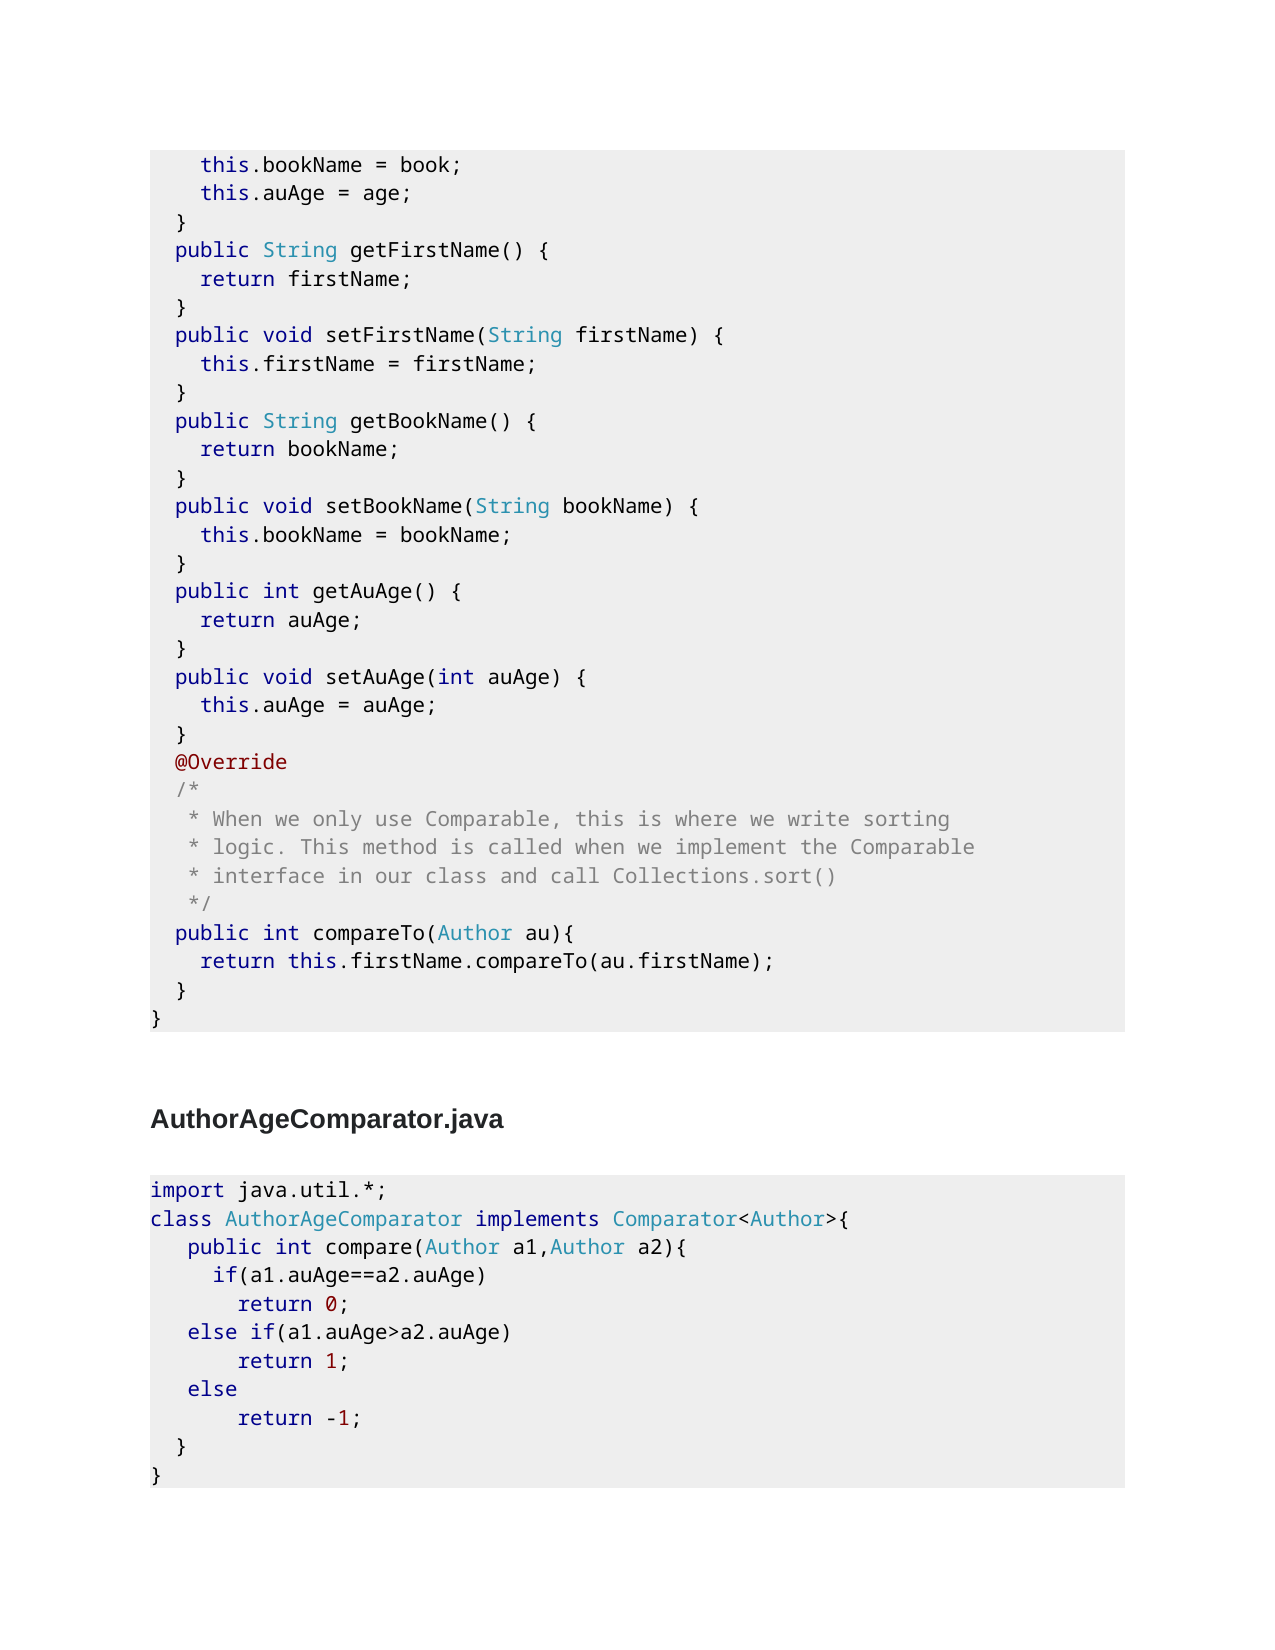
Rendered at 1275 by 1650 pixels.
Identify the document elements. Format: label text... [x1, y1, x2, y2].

text } [150, 633, 1125, 662]
text public String getBookName() { [150, 406, 1125, 434]
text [150, 1232, 1125, 1261]
text public void setAuAge(int auAge) { [150, 662, 1125, 690]
text } [150, 377, 1125, 406]
text * interface in our class and call Collections.sort() [150, 861, 1125, 889]
text public String getFirstName() { [150, 235, 1125, 264]
text } [150, 1460, 1125, 1488]
text } [150, 548, 1125, 577]
text } [150, 1431, 1125, 1460]
text import java.util.*; [150, 1175, 1125, 1204]
text } [150, 975, 1125, 1003]
text public int compareTo(Author au){ [150, 918, 1125, 946]
text if(a1.auAge==a2.auAge) [150, 1261, 1125, 1289]
text else [150, 1374, 1125, 1403]
text return -1; [150, 1403, 1125, 1431]
text public int getAuAge() { [150, 577, 1125, 605]
text } [150, 463, 1125, 491]
text } [150, 207, 1125, 235]
text return bookName; [150, 434, 1125, 463]
text this.bookName = bookName; [150, 520, 1125, 548]
text this.auAge = auAge; [150, 690, 1125, 719]
text class AuthorAgeComparator implements Comparator<Author>{ [150, 1204, 1125, 1232]
text return this.firstName.compareTo(au.firstName); [150, 946, 1125, 975]
text this.auAge = age; [150, 178, 1125, 207]
text } [150, 719, 1125, 747]
text public void setFirstName(String firstName) { [150, 321, 1125, 349]
text * When we only use Comparable, this is where we write sorting [150, 804, 1125, 832]
text else if(a1.auAge>a2.auAge) [150, 1317, 1125, 1346]
text return firstName; [150, 264, 1125, 292]
text } [150, 1003, 1125, 1032]
text this.bookName = book; [150, 150, 1125, 178]
text /* [150, 776, 1125, 804]
text this.firstName = firstName; [150, 349, 1125, 377]
text */ [150, 889, 1125, 918]
text return 1; [150, 1346, 1125, 1374]
text AuthorAgeComparator.java [150, 1103, 1125, 1135]
text return 0; [150, 1289, 1125, 1317]
text * logic. This method is called when we implement the Comparable [150, 832, 1125, 861]
text @Override [150, 747, 1125, 776]
text public void setBookName(String bookName) { [150, 491, 1125, 520]
text } [150, 292, 1125, 321]
text return auAge; [150, 605, 1125, 633]
